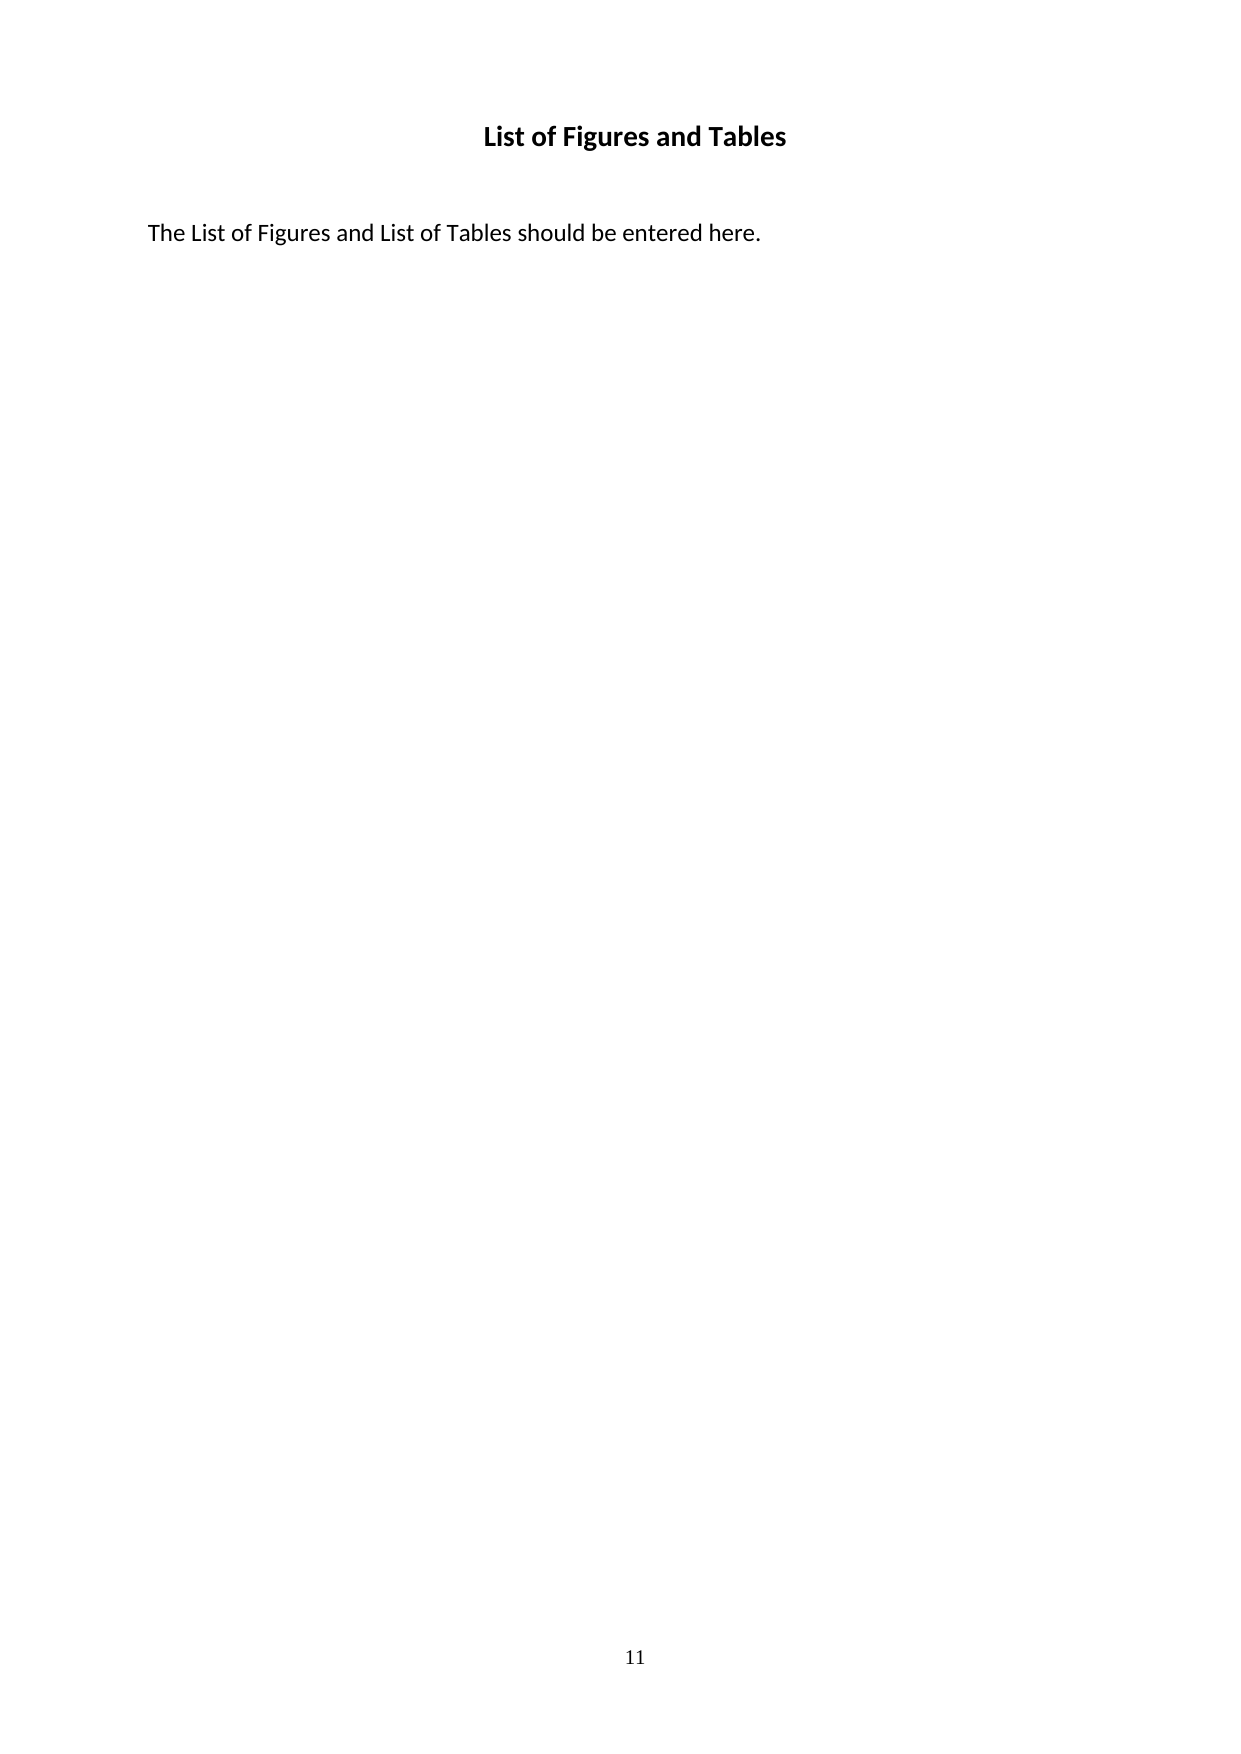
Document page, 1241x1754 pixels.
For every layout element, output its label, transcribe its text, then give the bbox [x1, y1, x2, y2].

text The List of Figures and List of Tables should be entered here. [148, 217, 1122, 248]
text List of Figures and Tables [148, 118, 1122, 154]
